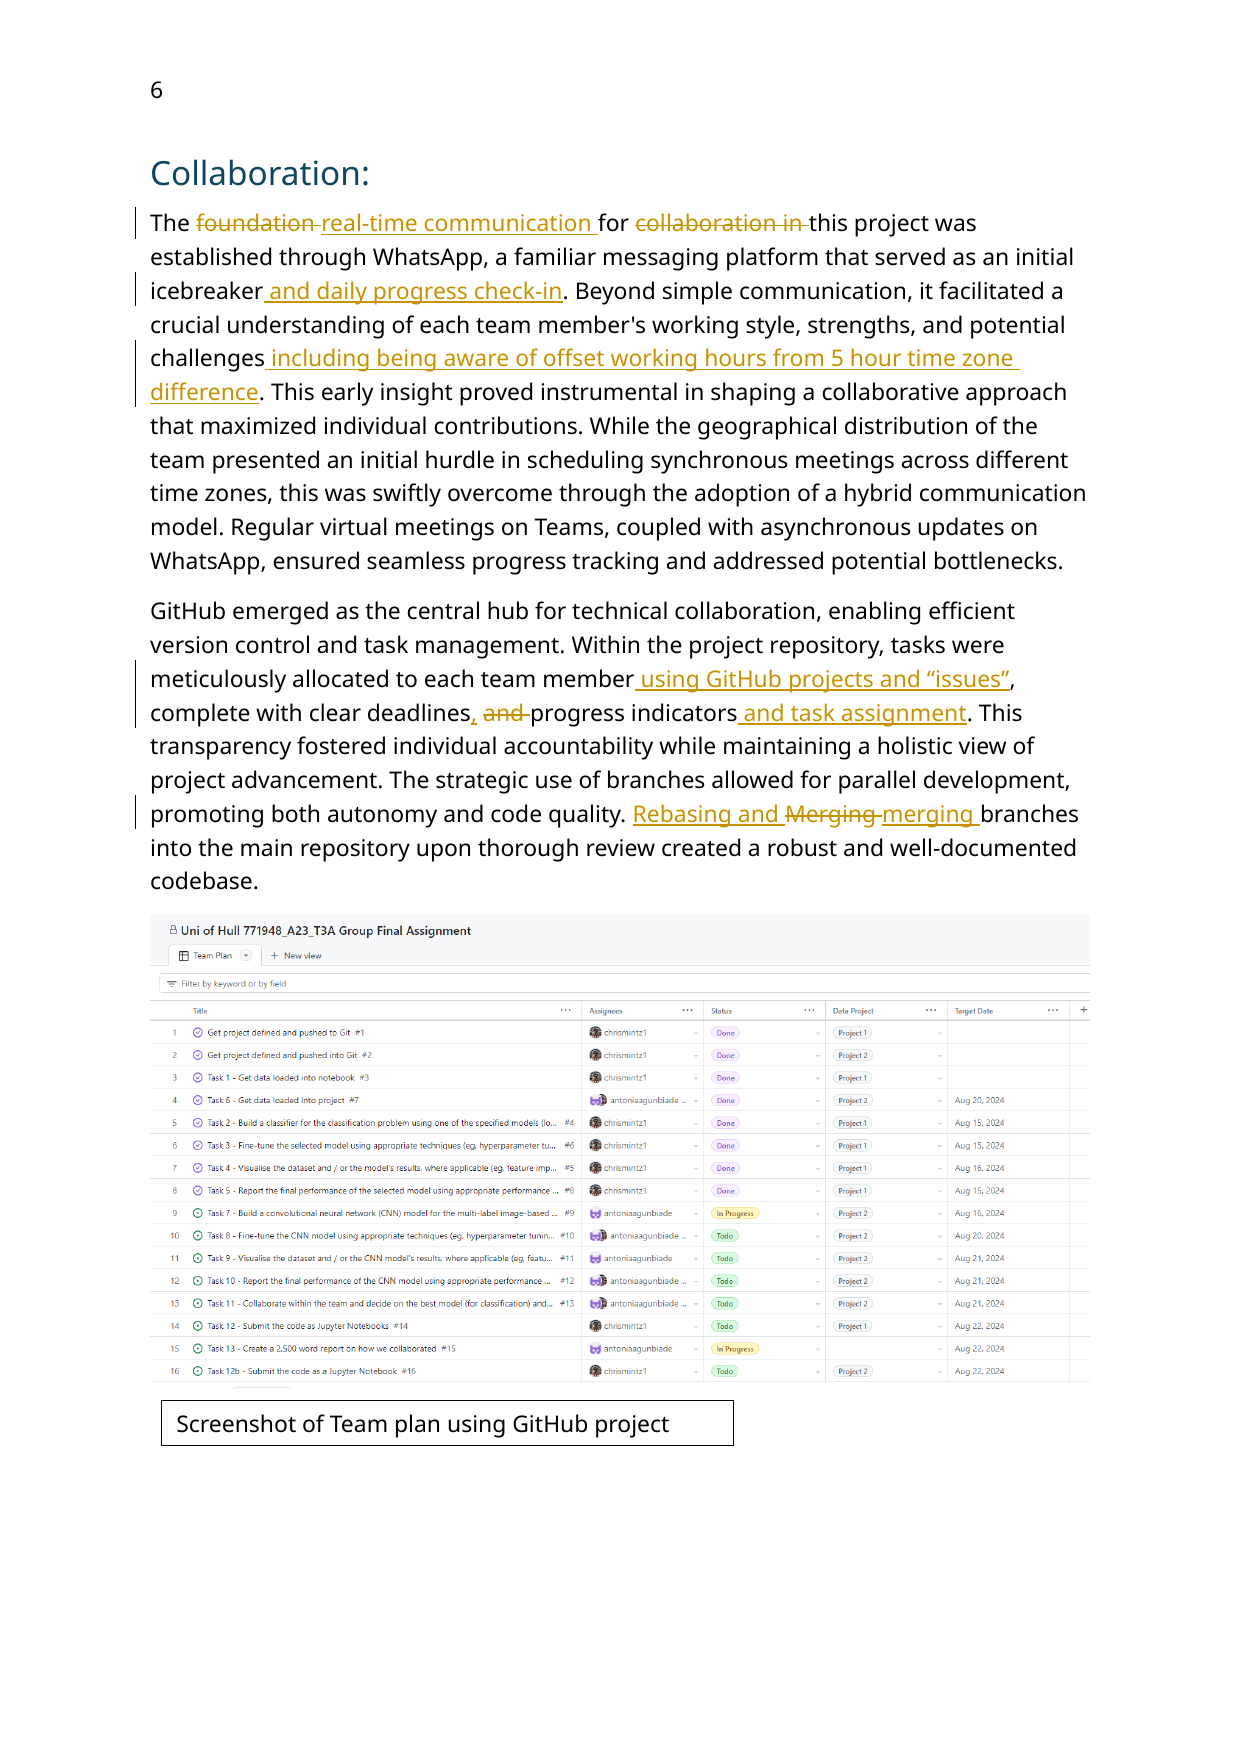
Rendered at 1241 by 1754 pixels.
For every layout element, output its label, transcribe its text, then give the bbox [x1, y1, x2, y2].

text The for this project was established through WhatsApp, a familiar messaging platform that served as an initial icebreaker. Beyond simple communication, it facilitated a crucial understanding of each team member's working style, strengths, and potential challenges. This early insight proved instrumental in shaping a collaborative approach that maximized individual contributions. While the geographical distribution of the team presented an initial hurdle in scheduling synchronous meetings across different time zones, this was swiftly overcome through the adoption of a hybrid communication model. Regular virtual meetings on Teams, coupled with asynchronous updates on WhatsApp, ensured seamless progress tracking and addressed potential bottlenecks. [150, 207, 1090, 576]
picture [150, 915, 1091, 1389]
subtitle Collaboration: [150, 150, 1090, 195]
text GitHub emerged as the central hub for technical collaboration, enabling efficient version control and task management. Within the project repository, tasks were meticulously allocated to each team member, complete with clear deadlines progress indicators. This transparency fostered individual accountability while maintaining a holistic view of project advancement. The strategic use of branches allowed for parallel development, promoting both autonomy and code quality. branches into the main repository upon thorough review created a robust and well-documented codebase. [150, 595, 1090, 896]
